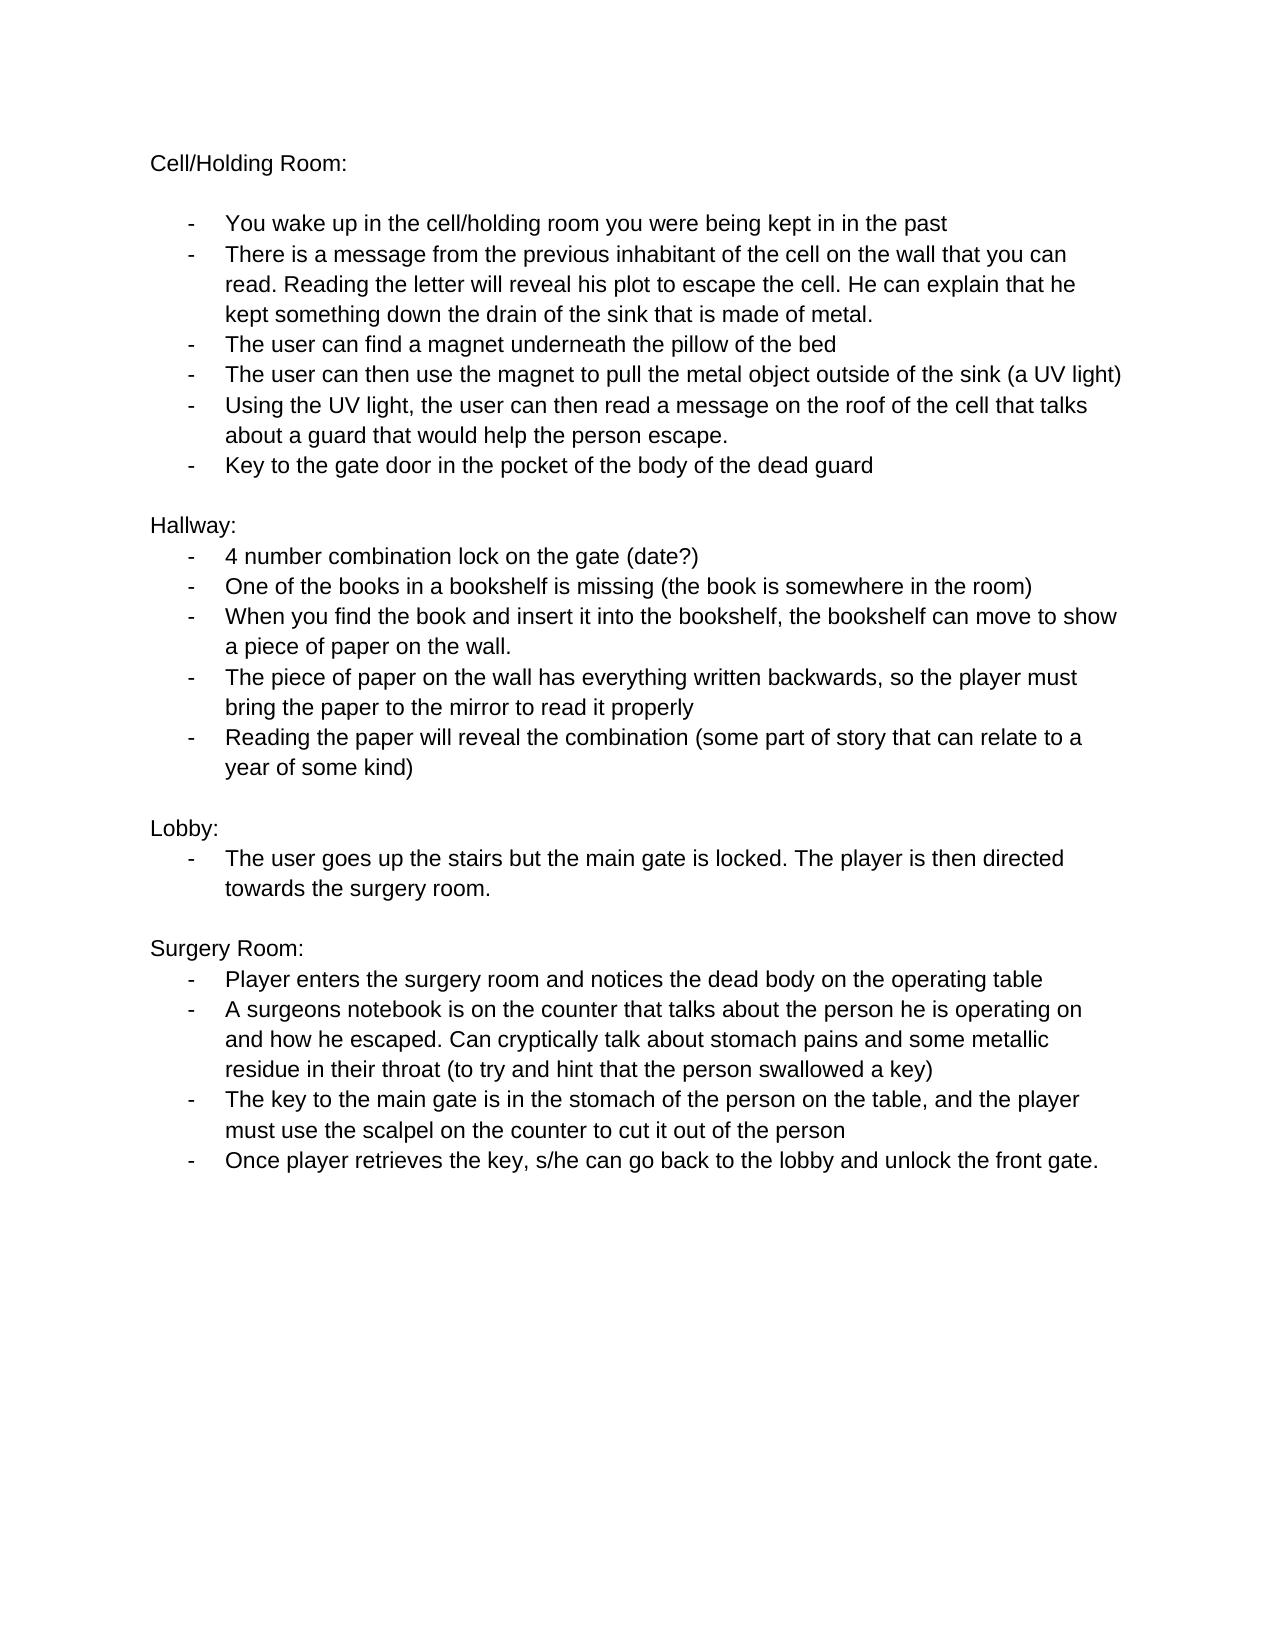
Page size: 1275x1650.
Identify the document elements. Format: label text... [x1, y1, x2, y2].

text Hallway: [150, 512, 1125, 539]
text Lobby: [150, 814, 1125, 841]
list There is a message from the previous inhabitant of the cell on the wall that you can read. Reading the letter will reveal his plot to escape the cell. He can explain that he kept something down the drain of the sink that is made of metal. [187, 241, 1125, 327]
list The user can then use the magnet to pull the metal object outside of the sink (a UV light) [187, 361, 1125, 388]
list The key to the main gate is in the stomach of the person on the table, and the player must use the scalpel on the counter to cut it out of the person [187, 1086, 1125, 1143]
list Key to the gate door in the pocket of the body of the dead guard [187, 452, 1125, 478]
text Cell/Holding Room: [150, 150, 1125, 176]
text Surgery Room: [150, 935, 1125, 962]
list Once player retrieves the key, s/he can go back to the lobby and unlock the front gate. [187, 1147, 1125, 1173]
list The user goes up the stairs but the main gate is locked. The player is then directed towards the surgery room. [187, 845, 1125, 901]
list Player enters the surgery room and notices the dead body on the operating table [187, 966, 1125, 992]
list Using the UV light, the user can then read a message on the roof of the cell that talks about a guard that would help the person escape. [187, 392, 1125, 448]
list The user can find a magnet underneath the pillow of the bed [187, 331, 1125, 358]
list One of the books in a bookshelf is missing (the book is somewhere in the room) [187, 573, 1125, 599]
list 4 number combination lock on the gate (date?) [187, 543, 1125, 569]
list You wake up in the cell/holding room you were being kept in in the past [187, 210, 1125, 237]
list The piece of paper on the wall has everything written backwards, so the player must bring the paper to the mirror to read it properly [187, 663, 1125, 720]
list A surgeons notebook is on the counter that talks about the person he is operating on and how he escaped. Can cryptically talk about stomach pains and some metallic residue in their throat (to try and hint that the person swallowed a key) [187, 996, 1125, 1083]
list When you find the book and insert it into the bookshelf, the bookshelf can move to show a piece of paper on the wall. [187, 603, 1125, 660]
list Reading the paper will reveal the combination (some part of story that can relate to a year of some kind) [187, 724, 1125, 781]
